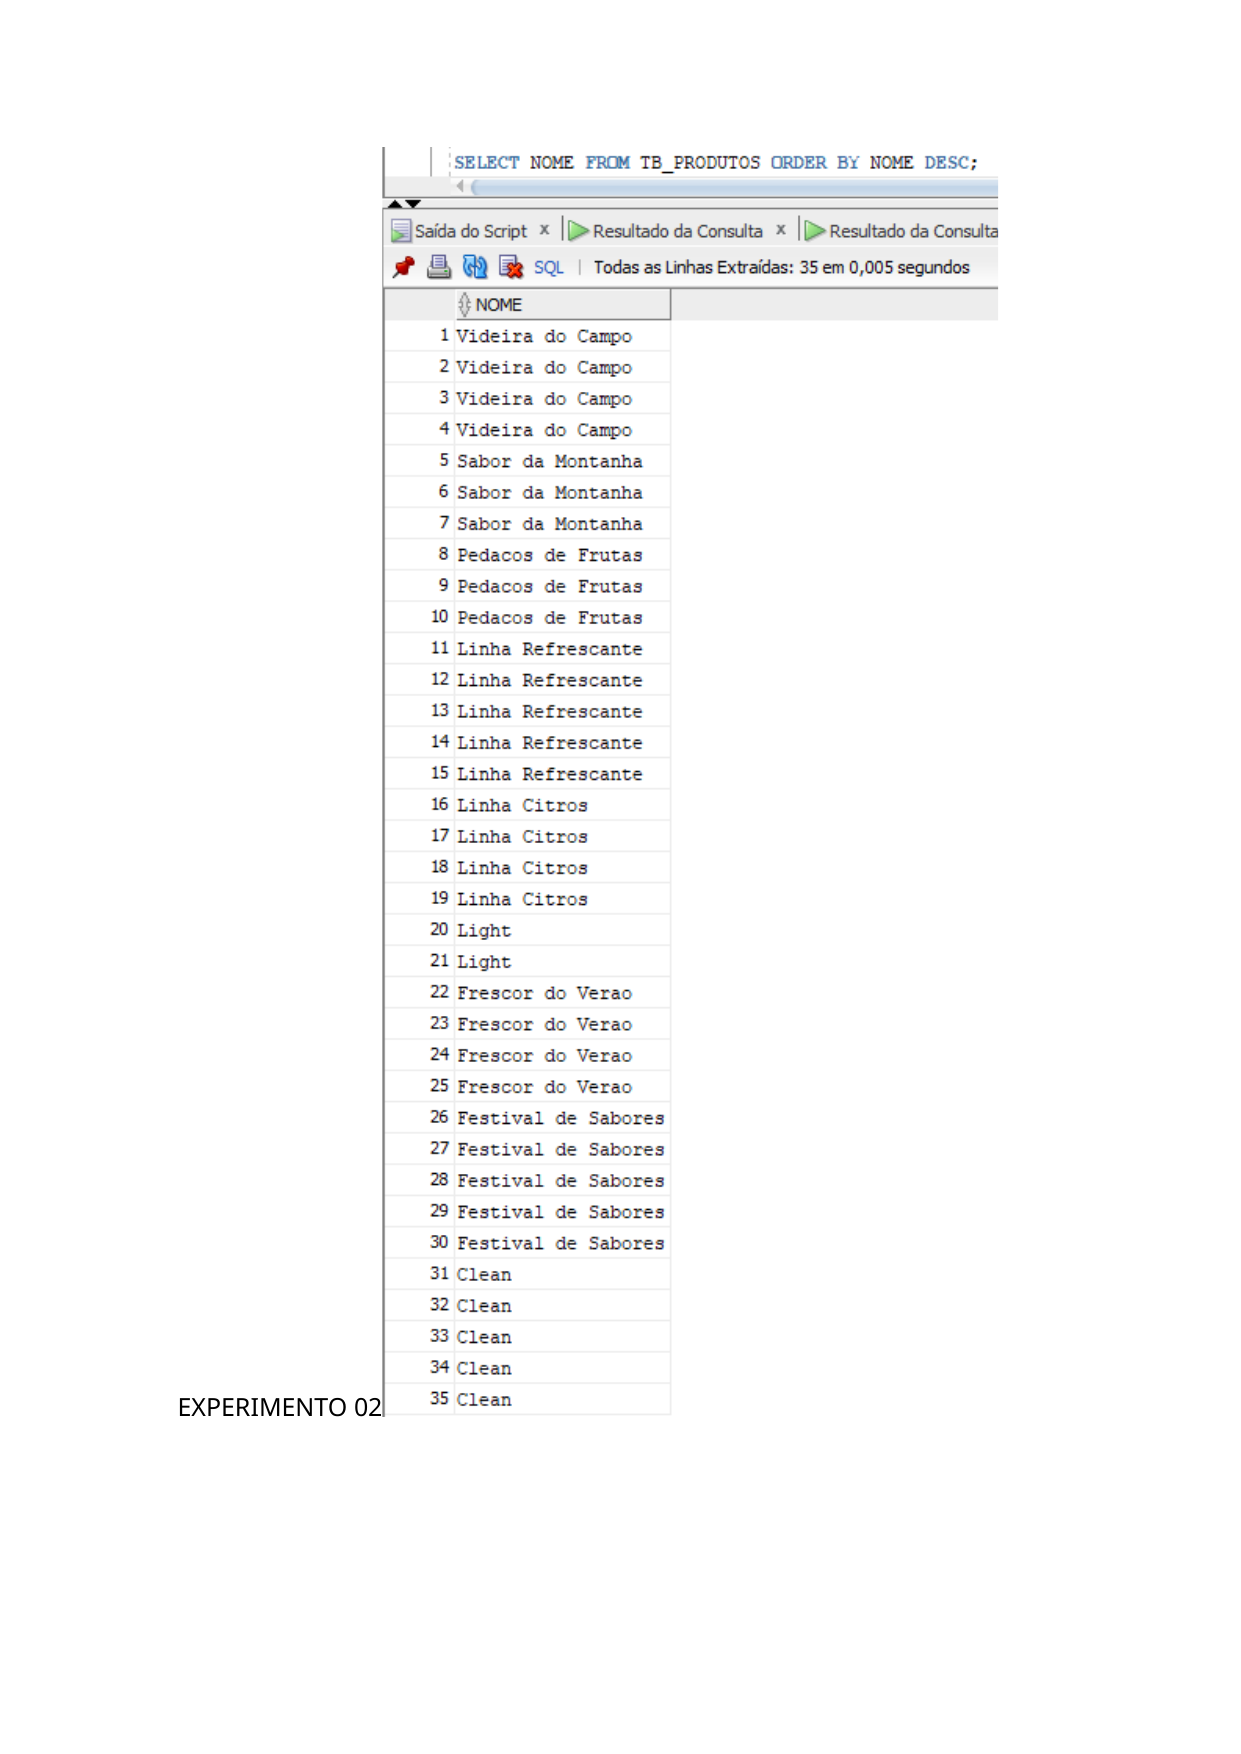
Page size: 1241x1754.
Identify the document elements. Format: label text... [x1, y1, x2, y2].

picture [382, 147, 999, 1417]
